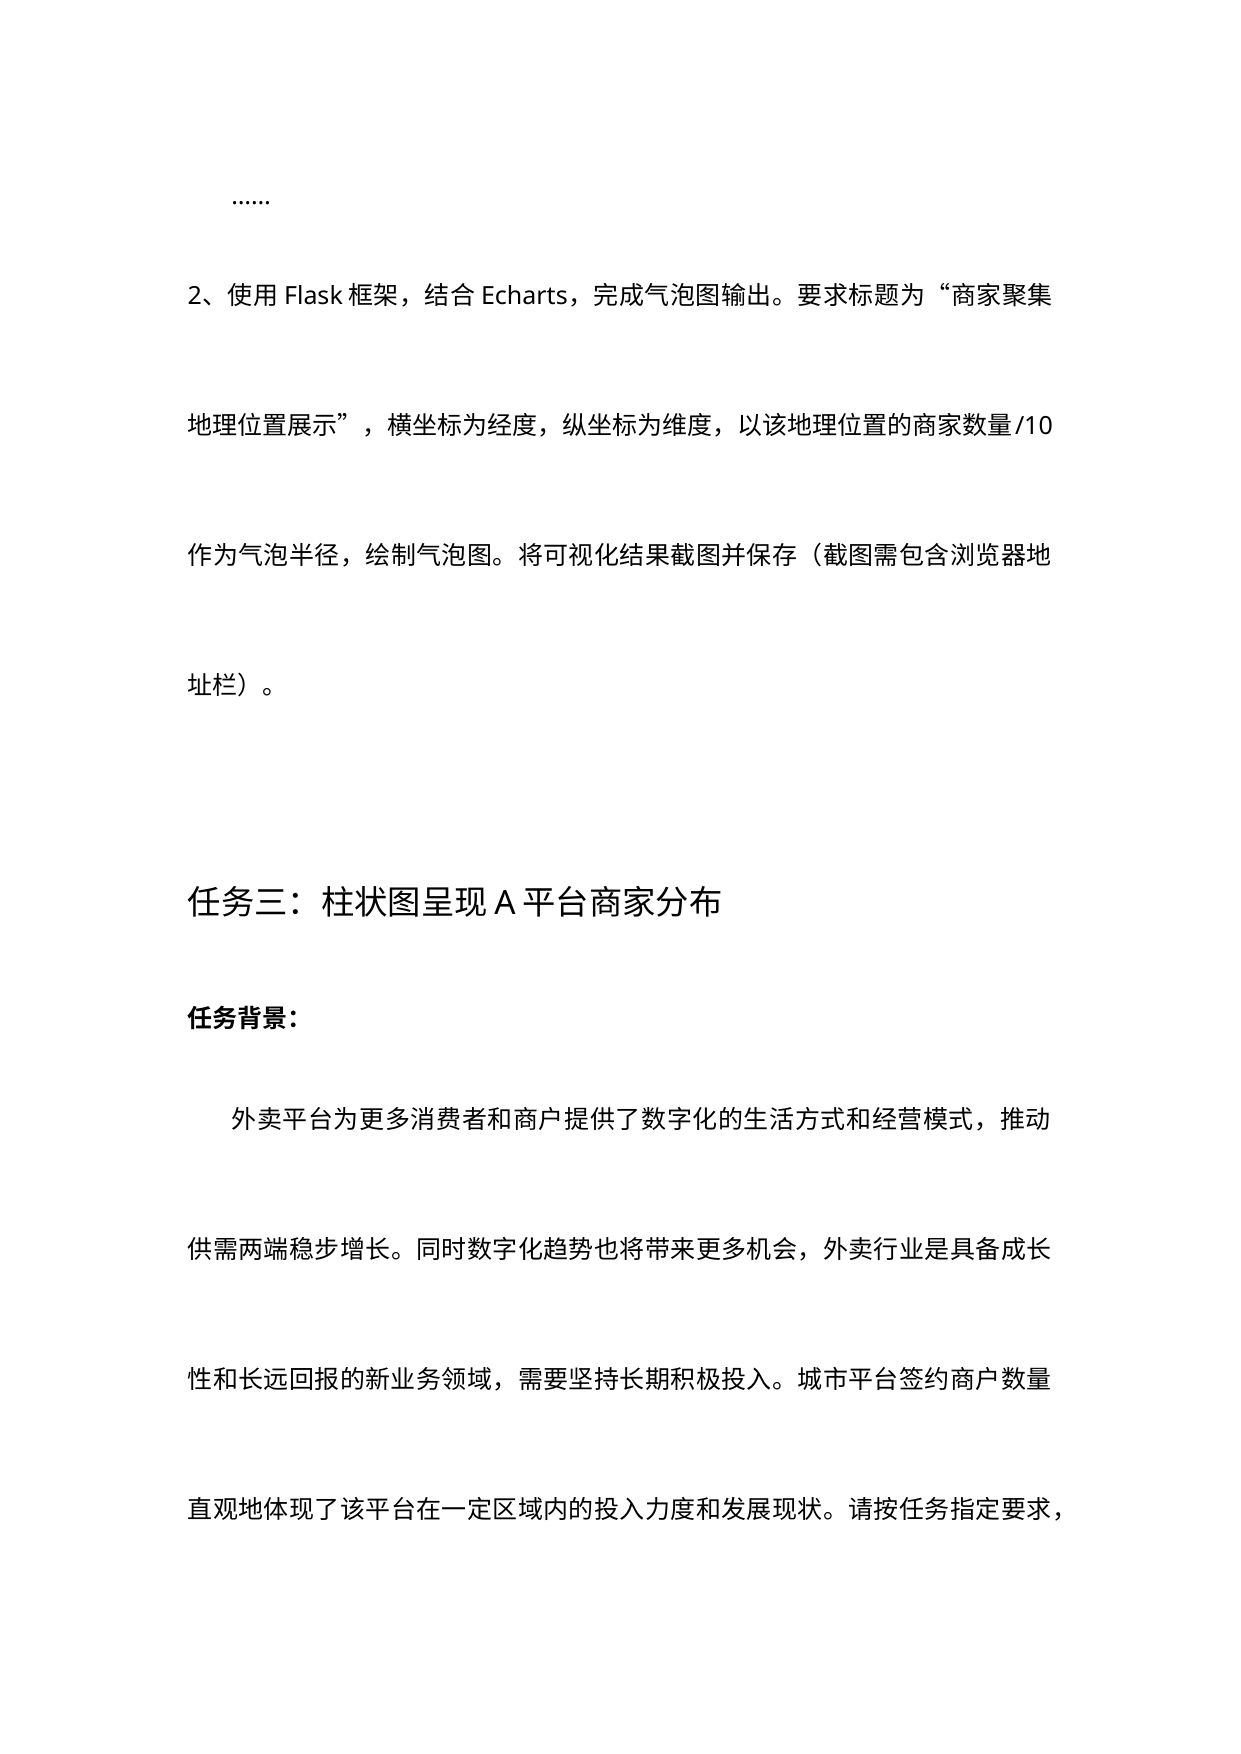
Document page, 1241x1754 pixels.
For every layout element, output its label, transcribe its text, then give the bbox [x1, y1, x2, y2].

subtitle 任务三：柱状图呈现A平台商家分布 [187, 868, 1053, 933]
text 2、使用Flask框架，结合Echarts，完成气泡图输出。要求标题为“商家聚集地理位置展示”，横坐标为经度，纵坐标为维度，以该地理位置的商家数量/10作为气泡半径，绘制气泡图。将可视化结果截图并保存（截图需包含浏览器地址栏）。 [187, 261, 1053, 716]
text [187, 1085, 1053, 1540]
text 任务背景： [187, 984, 1053, 1049]
list …… [187, 162, 1053, 227]
